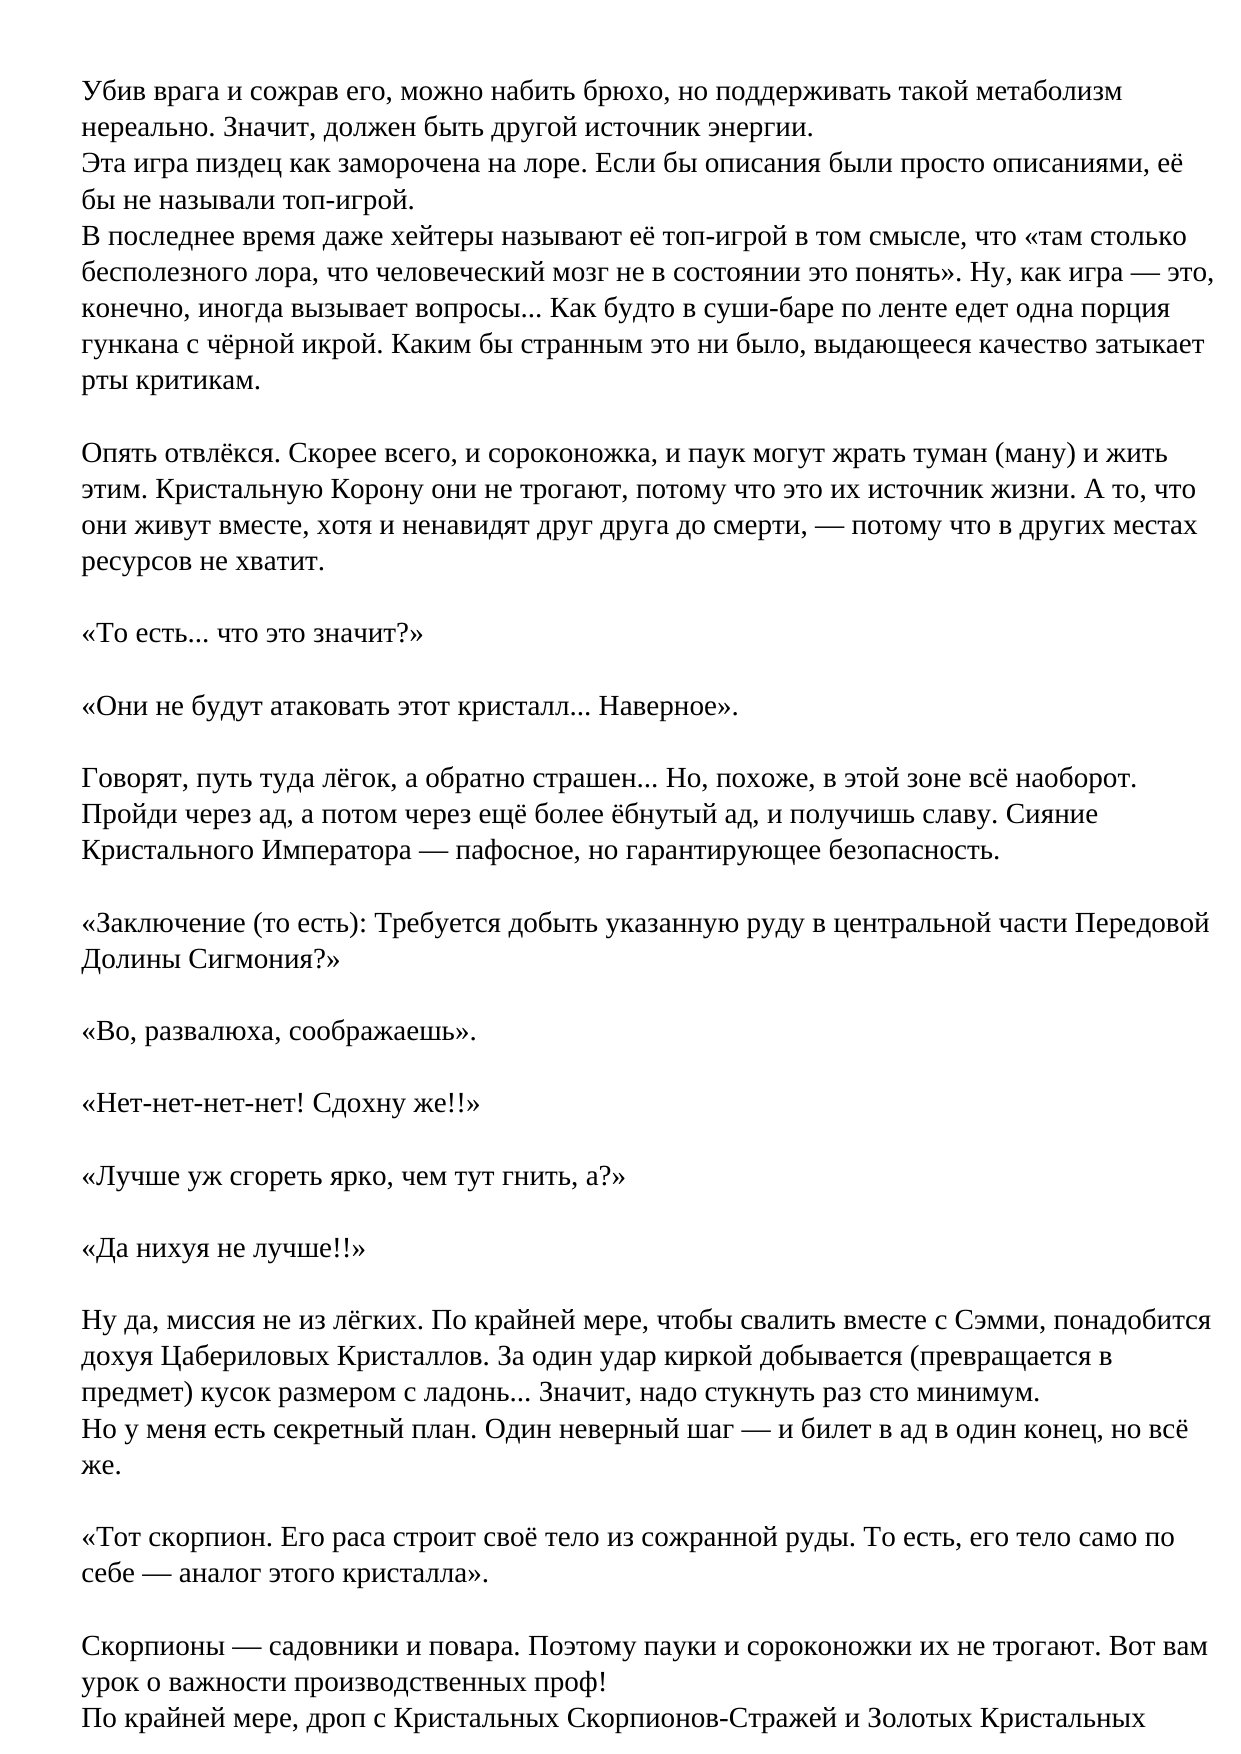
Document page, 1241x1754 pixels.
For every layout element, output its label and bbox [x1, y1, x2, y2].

text [81, 37, 1215, 1733]
